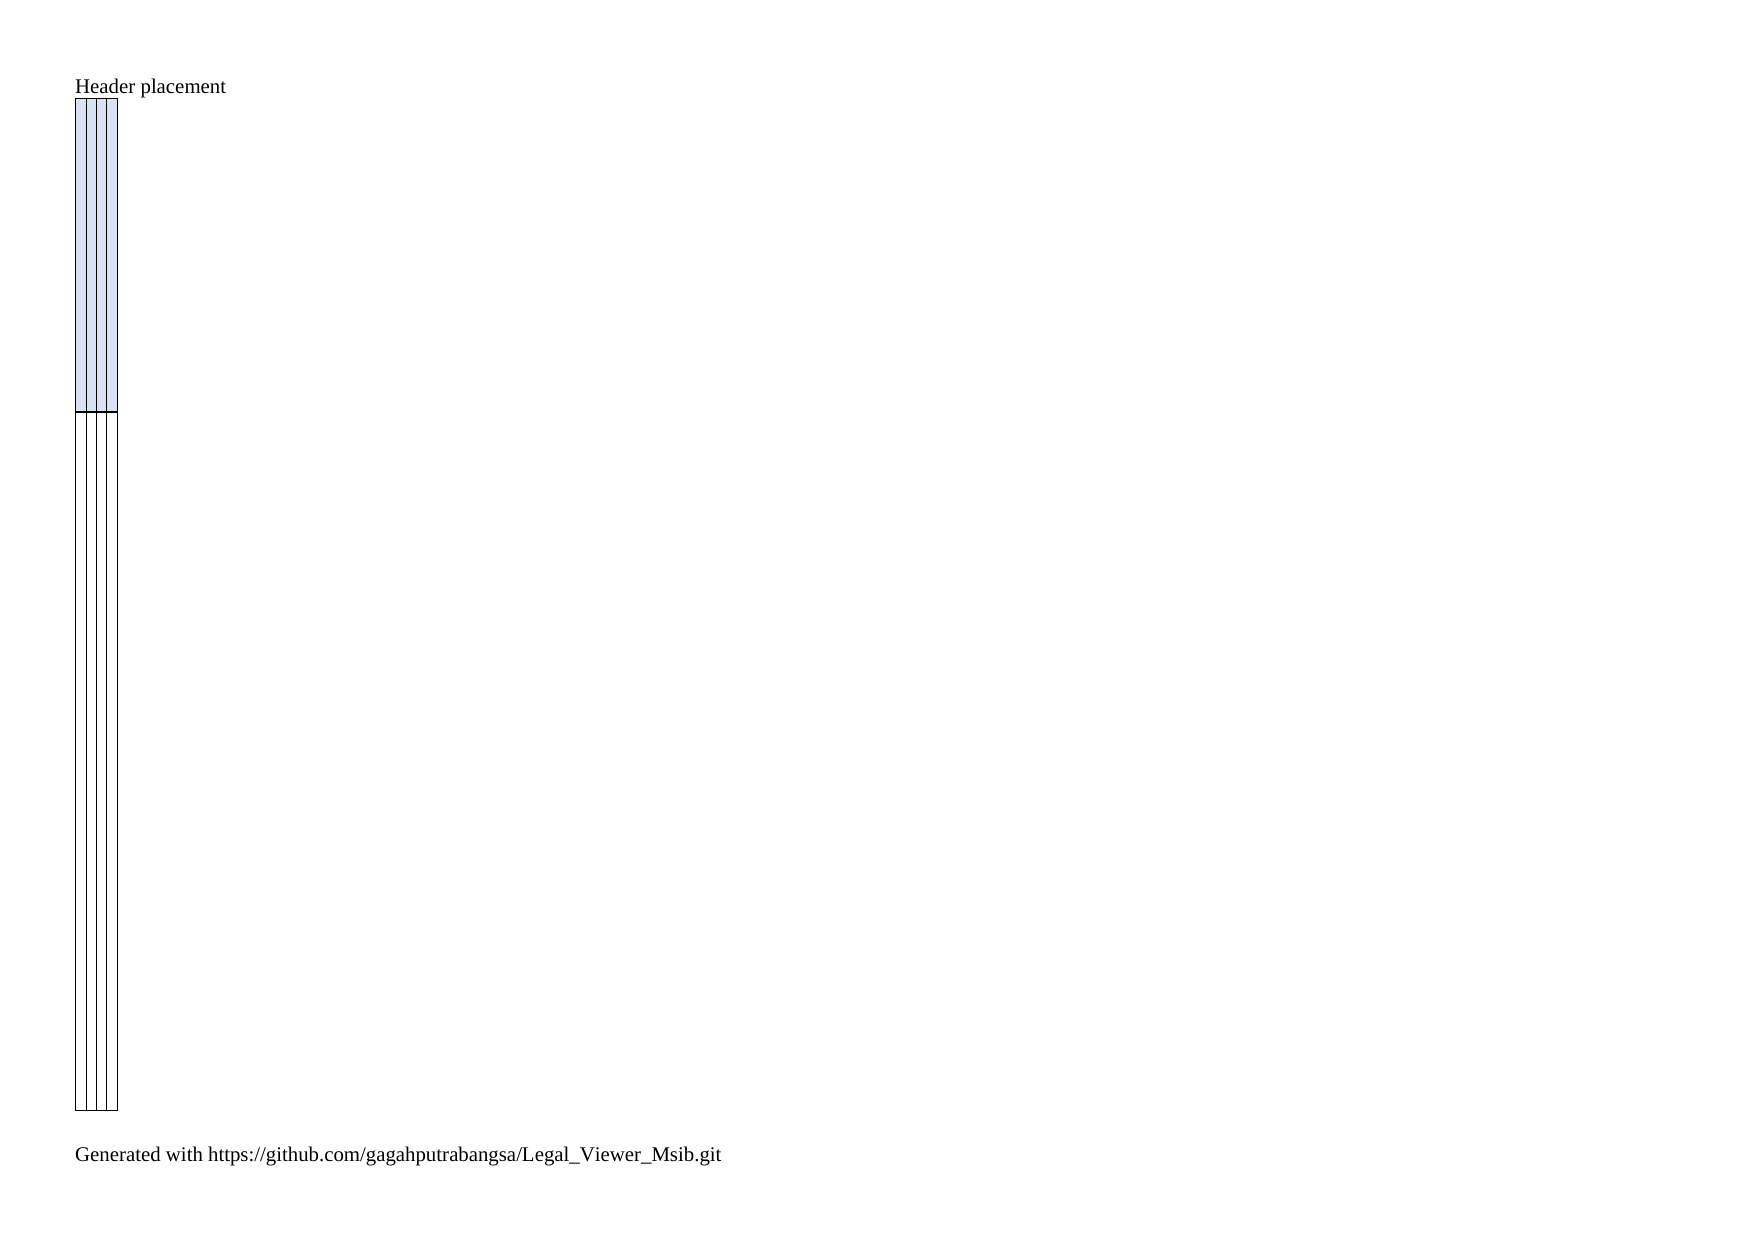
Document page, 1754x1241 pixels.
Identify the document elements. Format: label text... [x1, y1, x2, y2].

table_cell [107, 413, 117, 1110]
table_cell [97, 413, 106, 1110]
